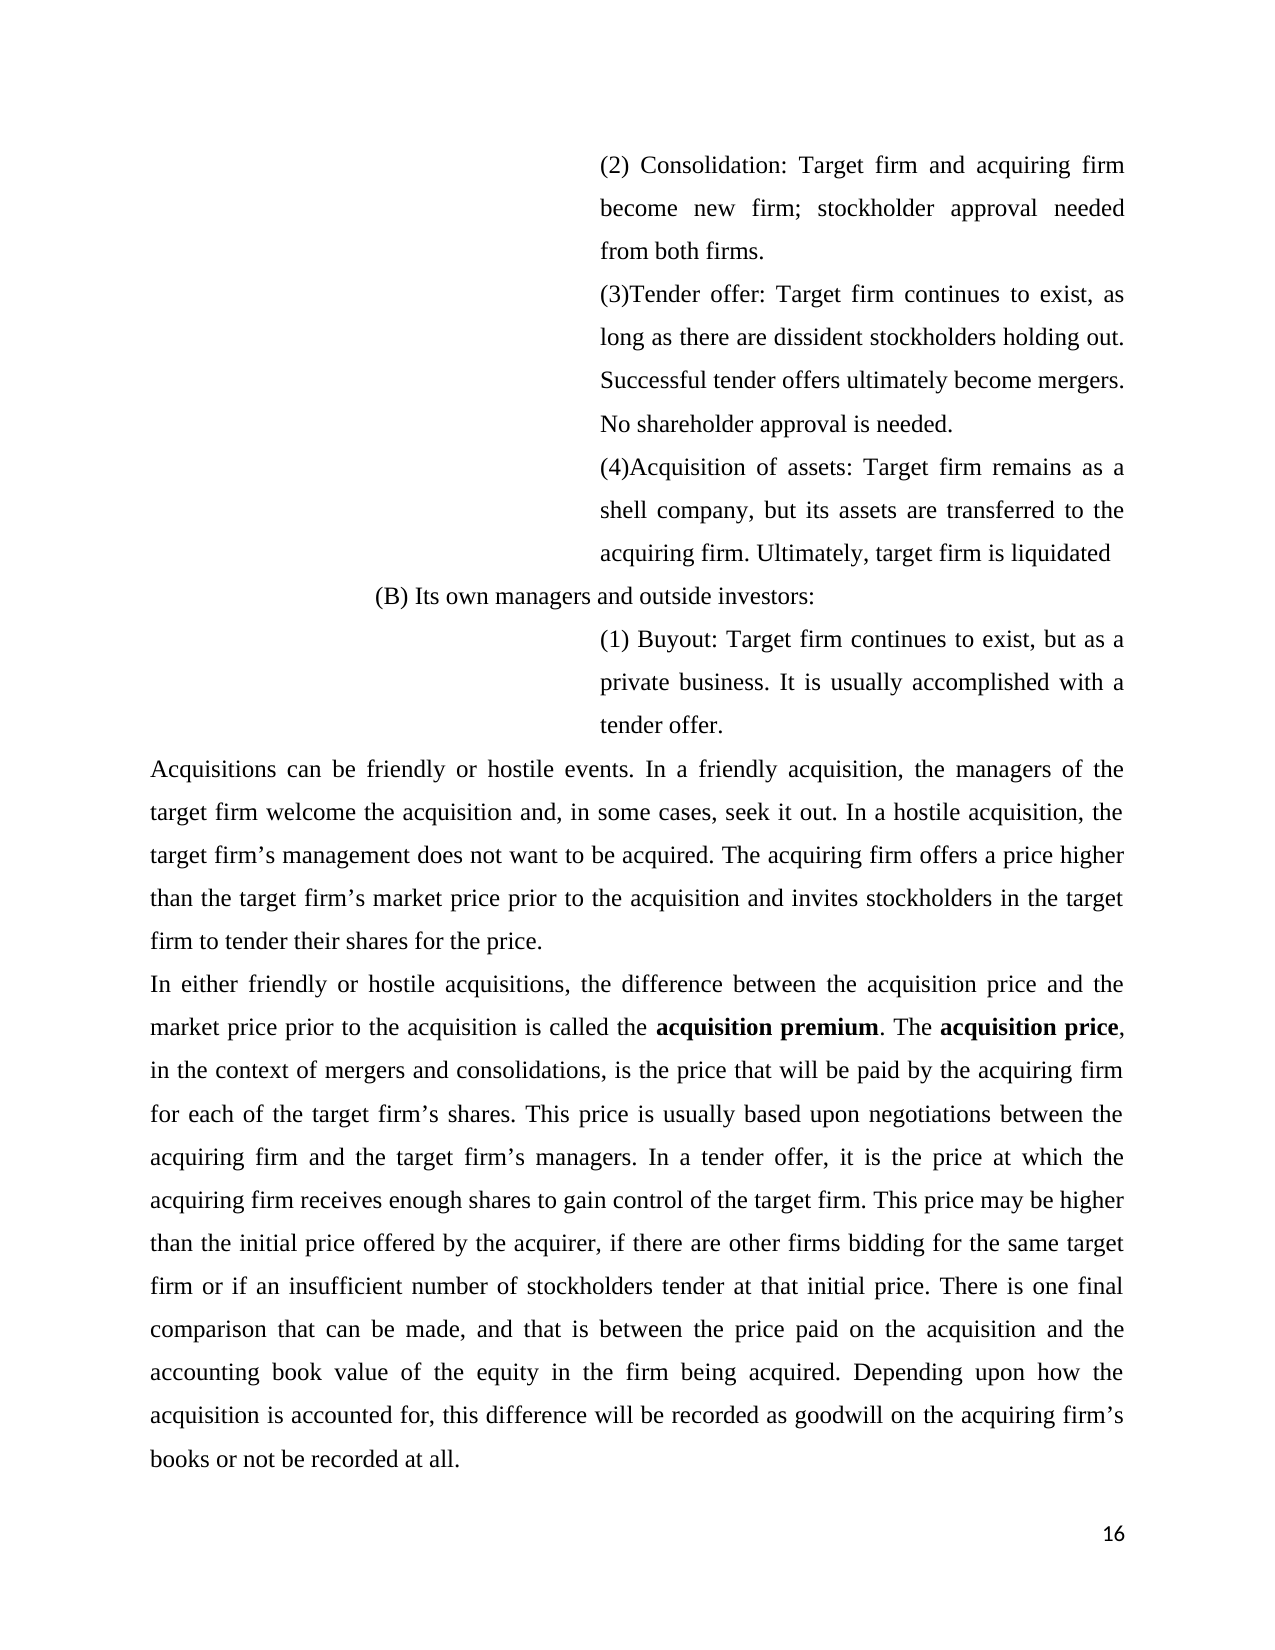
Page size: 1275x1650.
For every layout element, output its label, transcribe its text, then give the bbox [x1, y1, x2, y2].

text (B) Its own managers and outside investors: [300, 581, 1125, 610]
text (4)Acquisition of assets: Target firm remains as a shell company, but its assets are transferred to the acquiring firm. Ultimately, target firm is liquidated [600, 452, 1125, 567]
text (2) Consolidation: Target firm and acquiring firm become new firm; stockholder approval needed from both firms. [600, 150, 1125, 265]
text (3)Tender offer: Target firm continues to exist, as long as there are dissident stockholders holding out. Successful tender offers ultimately become mergers. No shareholder approval is needed. [600, 279, 1125, 437]
text (1) Buyout: Target firm continues to exist, but as a private business. It is usually accomplished with a tender offer. [600, 624, 1125, 739]
text Acquisitions can be friendly or hostile events. In a friendly acquisition, the managers of the target firm welcome the acquisition and, in some cases, seek it out. In a hostile acquisition, the target firm’s management does not want to be acquired. The acquiring firm offers a price higher than the target firm’s market price prior to the acquisition and invites stockholders in the target firm to tender their shares for the price. [150, 754, 1125, 955]
text In either friendly or hostile acquisitions, the difference between the acquisition price and the market price prior to the acquisition is called the acquisition premium. The acquisition price, in the context of mergers and consolidations, is the price that will be paid by the acquiring firm for each of the target firm’s shares. This price is usually based upon negotiations between the acquiring firm and the target firm’s managers. In a tender offer, it is the price at which the acquiring firm receives enough shares to gain control of the target firm. This price may be higher than the initial price offered by the acquirer, if there are other firms bidding for the same target firm or if an insufficient number of stockholders tender at that initial price. There is one final comparison that can be made, and that is between the price paid on the acquisition and the accounting book value of the equity in the firm being acquired. Depending upon how the acquisition is accounted for, this difference will be recorded as goodwill on the acquiring firm’s books or not be recorded at all. [150, 969, 1125, 1472]
